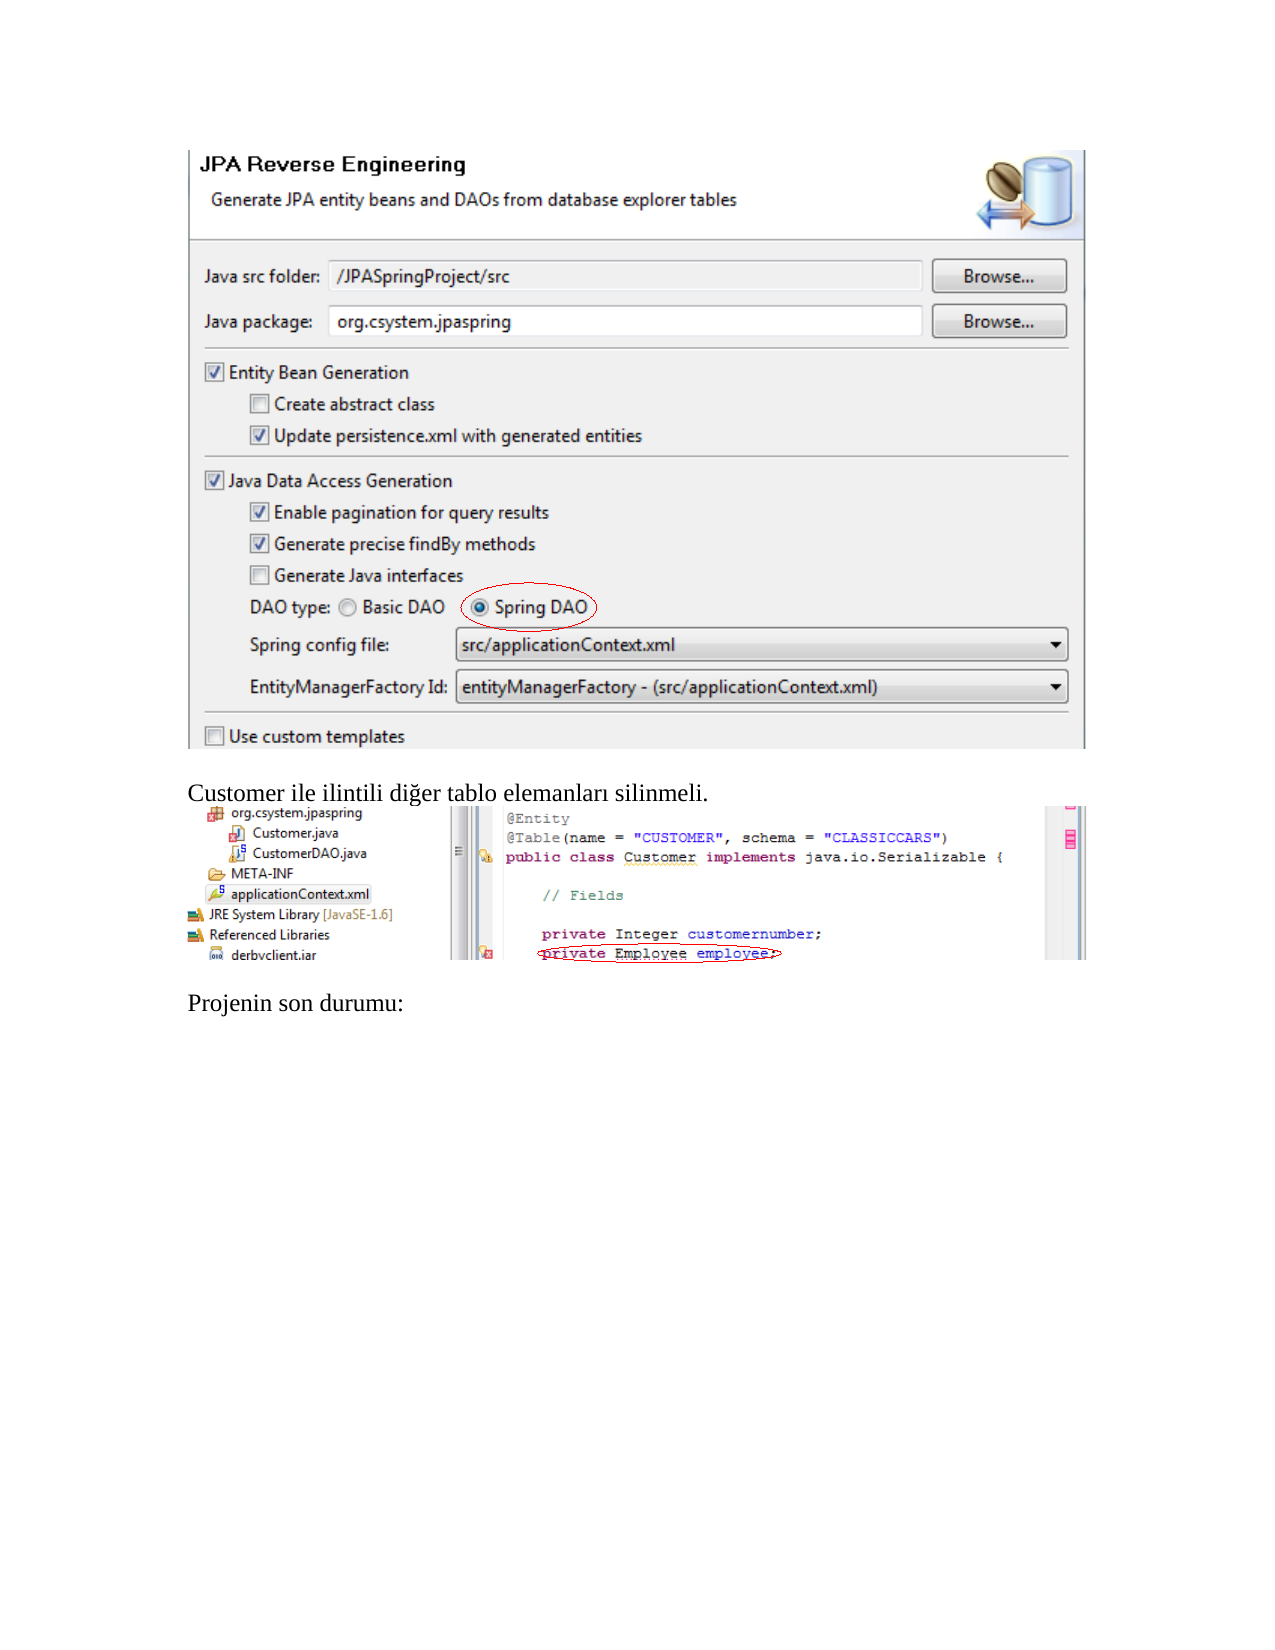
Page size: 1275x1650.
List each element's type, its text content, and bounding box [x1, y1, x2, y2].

picture [187, 150, 1087, 749]
text Projenin son durumu: [187, 988, 1087, 1017]
picture [187, 806, 1087, 960]
text Customer ile ilintili diğer tablo elemanları silinmeli. [187, 778, 1087, 806]
